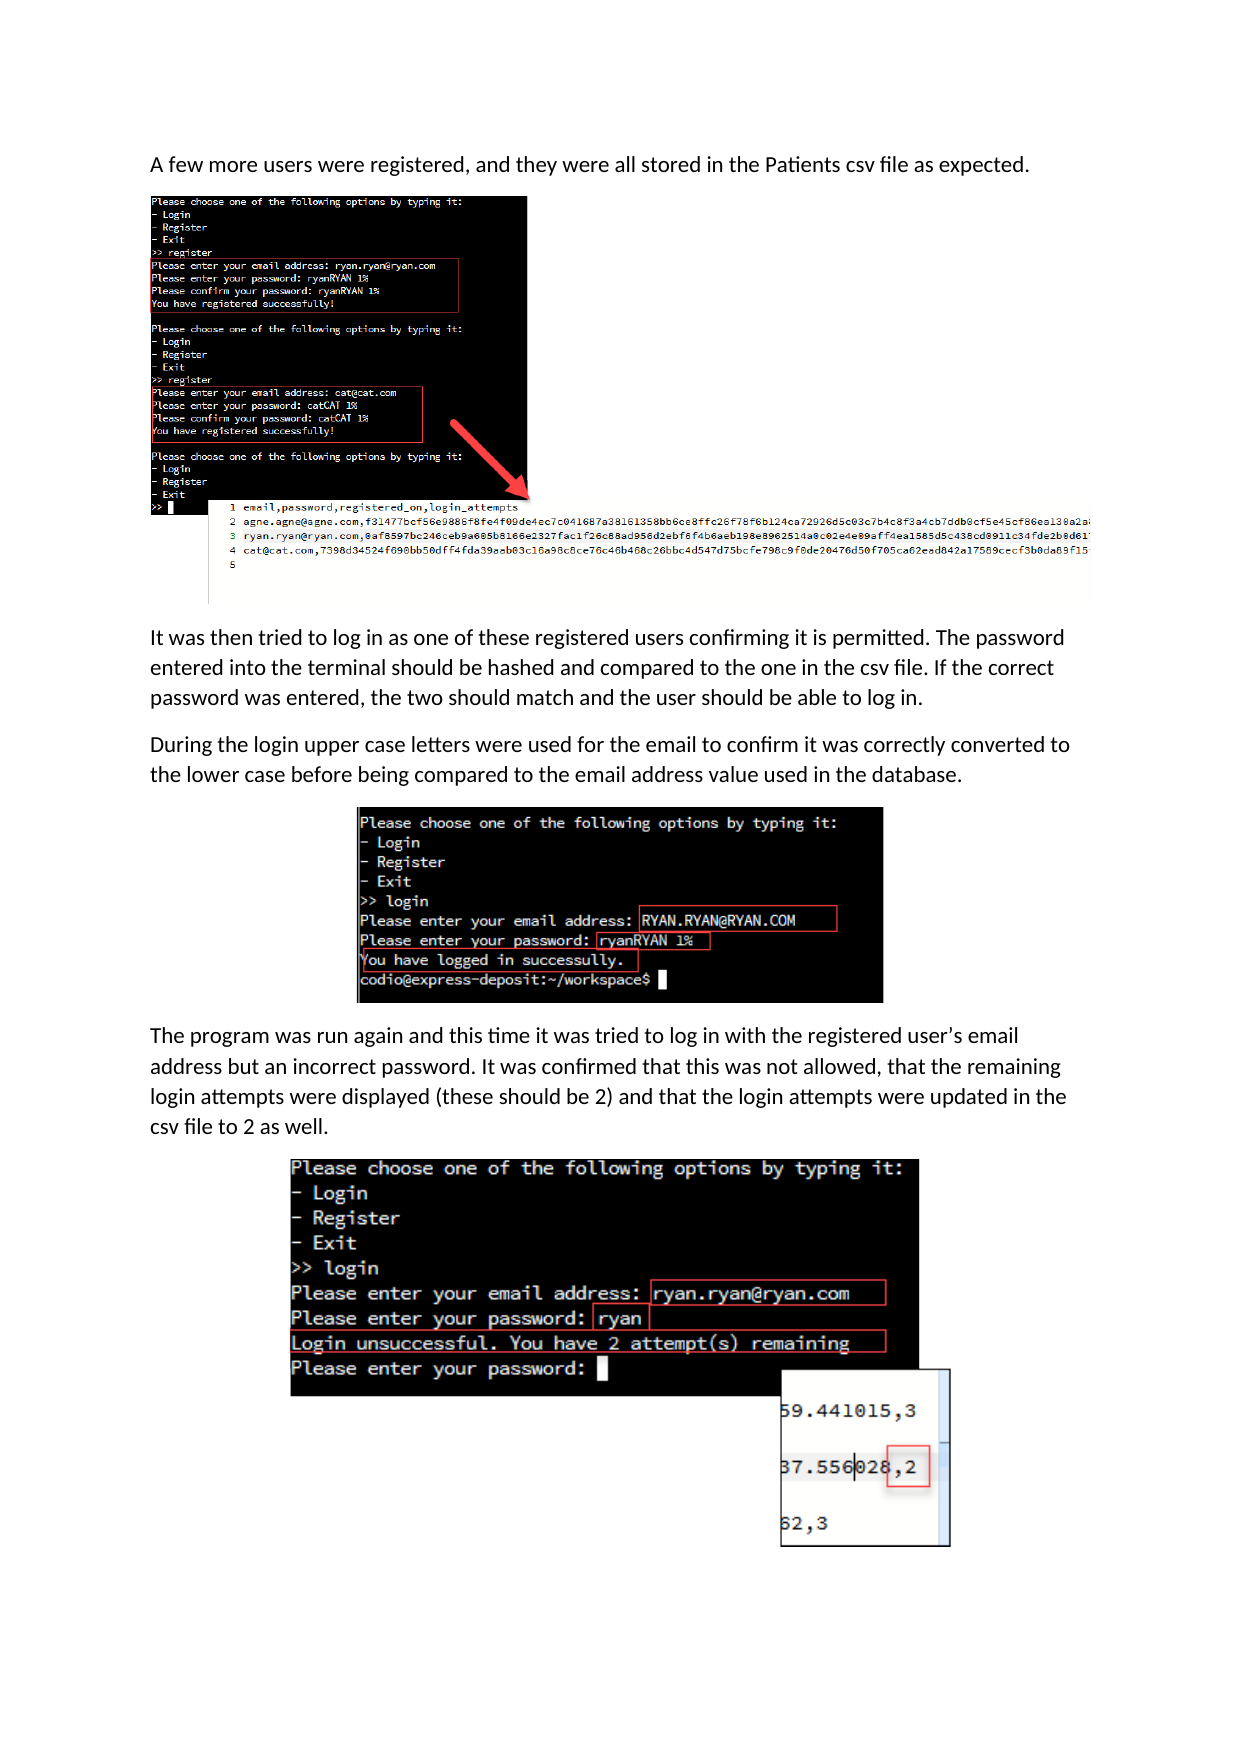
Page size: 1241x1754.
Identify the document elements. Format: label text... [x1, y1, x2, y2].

picture [356, 807, 884, 1003]
picture [150, 196, 1091, 604]
text It was then tried to log in as one of these registered users confirming it is permitted. The password entered into the terminal should be hashed and compared to the one in the csv file. If the correct password was entered, the two should match and the user should be able to log in. [150, 623, 1090, 711]
text A few more users were registered, and they were all stored in the Patients csv file as expected. [150, 150, 1090, 178]
text During the login upper case letters were used for the email to confirm it was correctly converted to the lower case before being compared to the email address value used in the database. [150, 730, 1090, 788]
text The program was run again and this time it was tried to log in with the registered user’s email address but an incorrect password. It was confirmed that this was not allowed, that the remaining login attempts were displayed (these should be 2) and that the login attempts were updated in the csv file to 2 as well. [150, 1022, 1090, 1140]
picture [289, 1159, 951, 1547]
